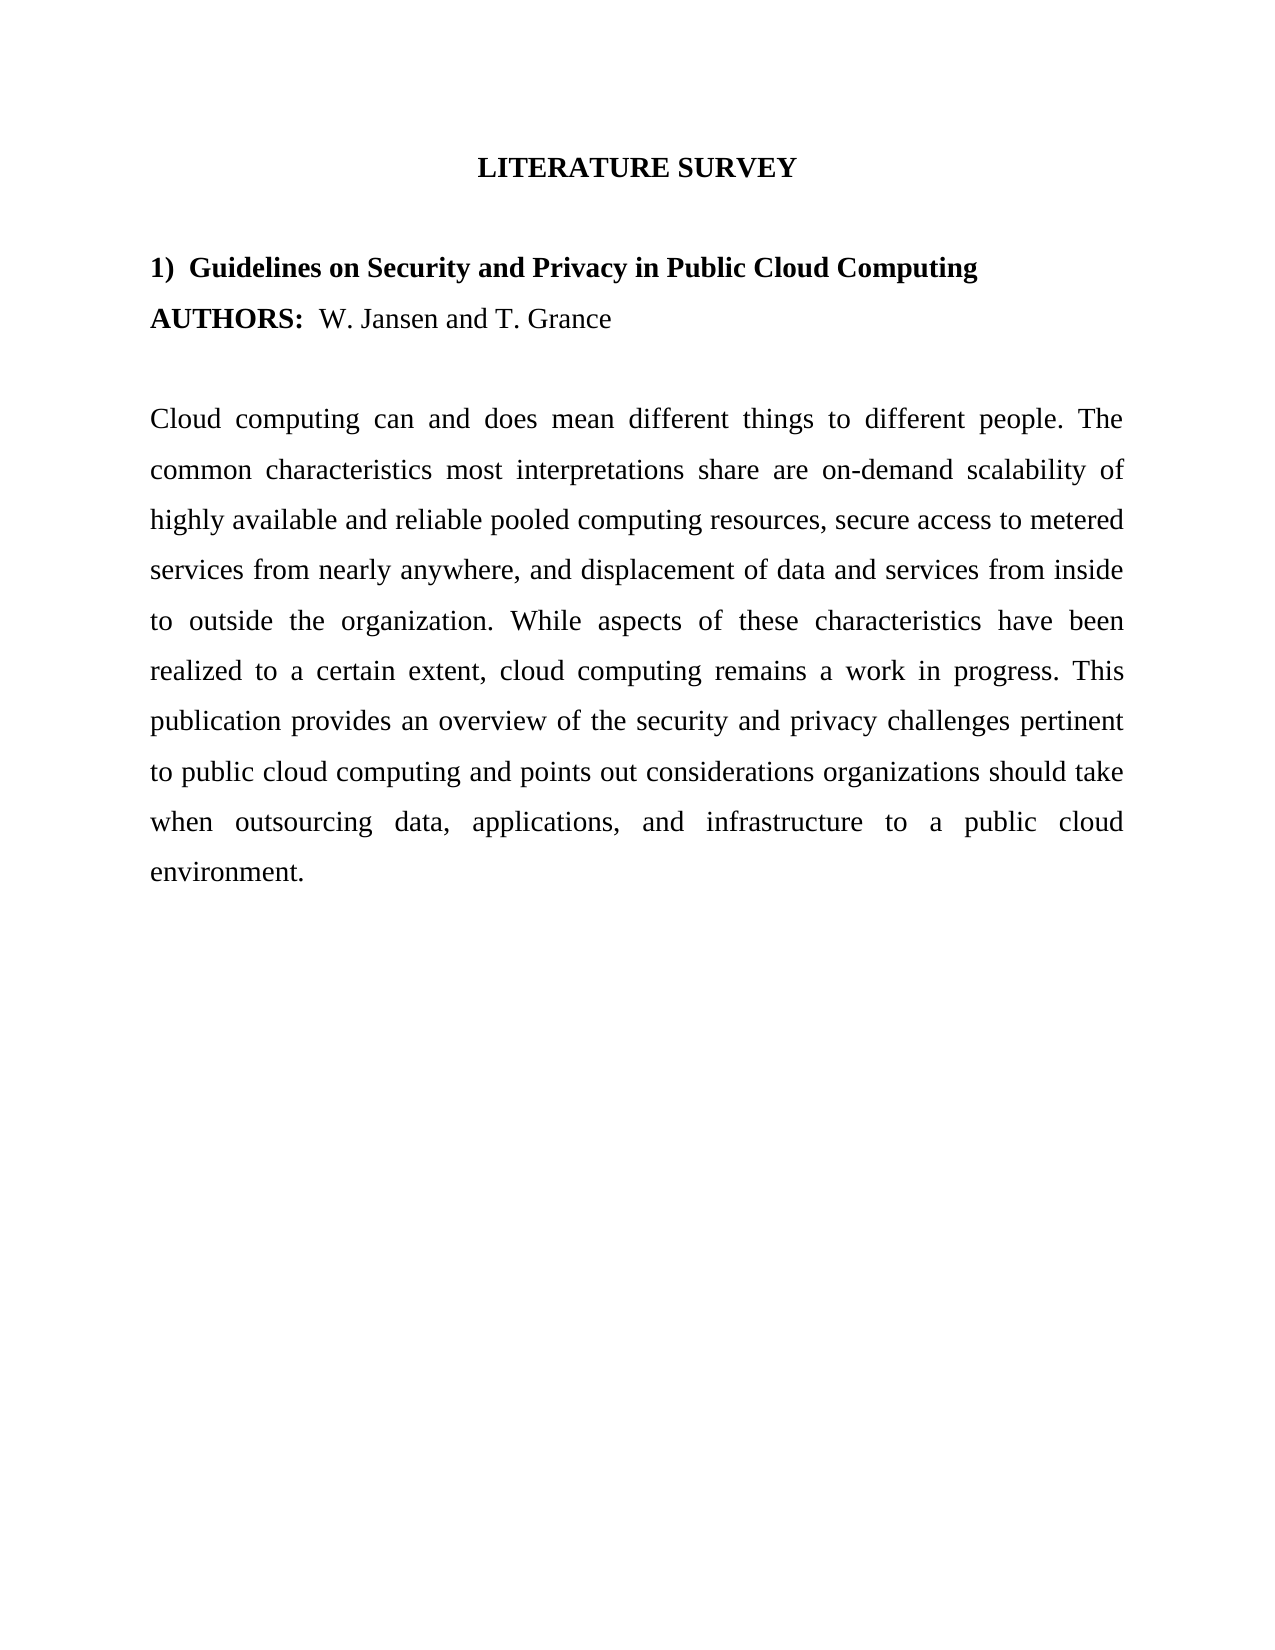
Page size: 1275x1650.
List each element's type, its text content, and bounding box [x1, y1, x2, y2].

text AUTHORS: W. Jansen and T. Grance [150, 301, 1125, 334]
text 1) Guidelines on Security and Privacy in Public Cloud Computing [150, 251, 1125, 284]
text LITERATURE SURVEY [150, 150, 1125, 183]
text Cloud computing can and does mean different things to different people. The common characteristics most interpretations share are on-demand scalability of highly available and reliable pooled computing resources, secure access to metered services from nearly anywhere, and displacement of data and services from inside to outside the organization. While aspects of these characteristics have been realized to a certain extent, cloud computing remains a work in progress. This publication provides an overview of the security and privacy challenges pertinent to public cloud computing and points out considerations organizations should take when outsourcing data, applications, and infrastructure to a public cloud environment. [150, 402, 1125, 888]
